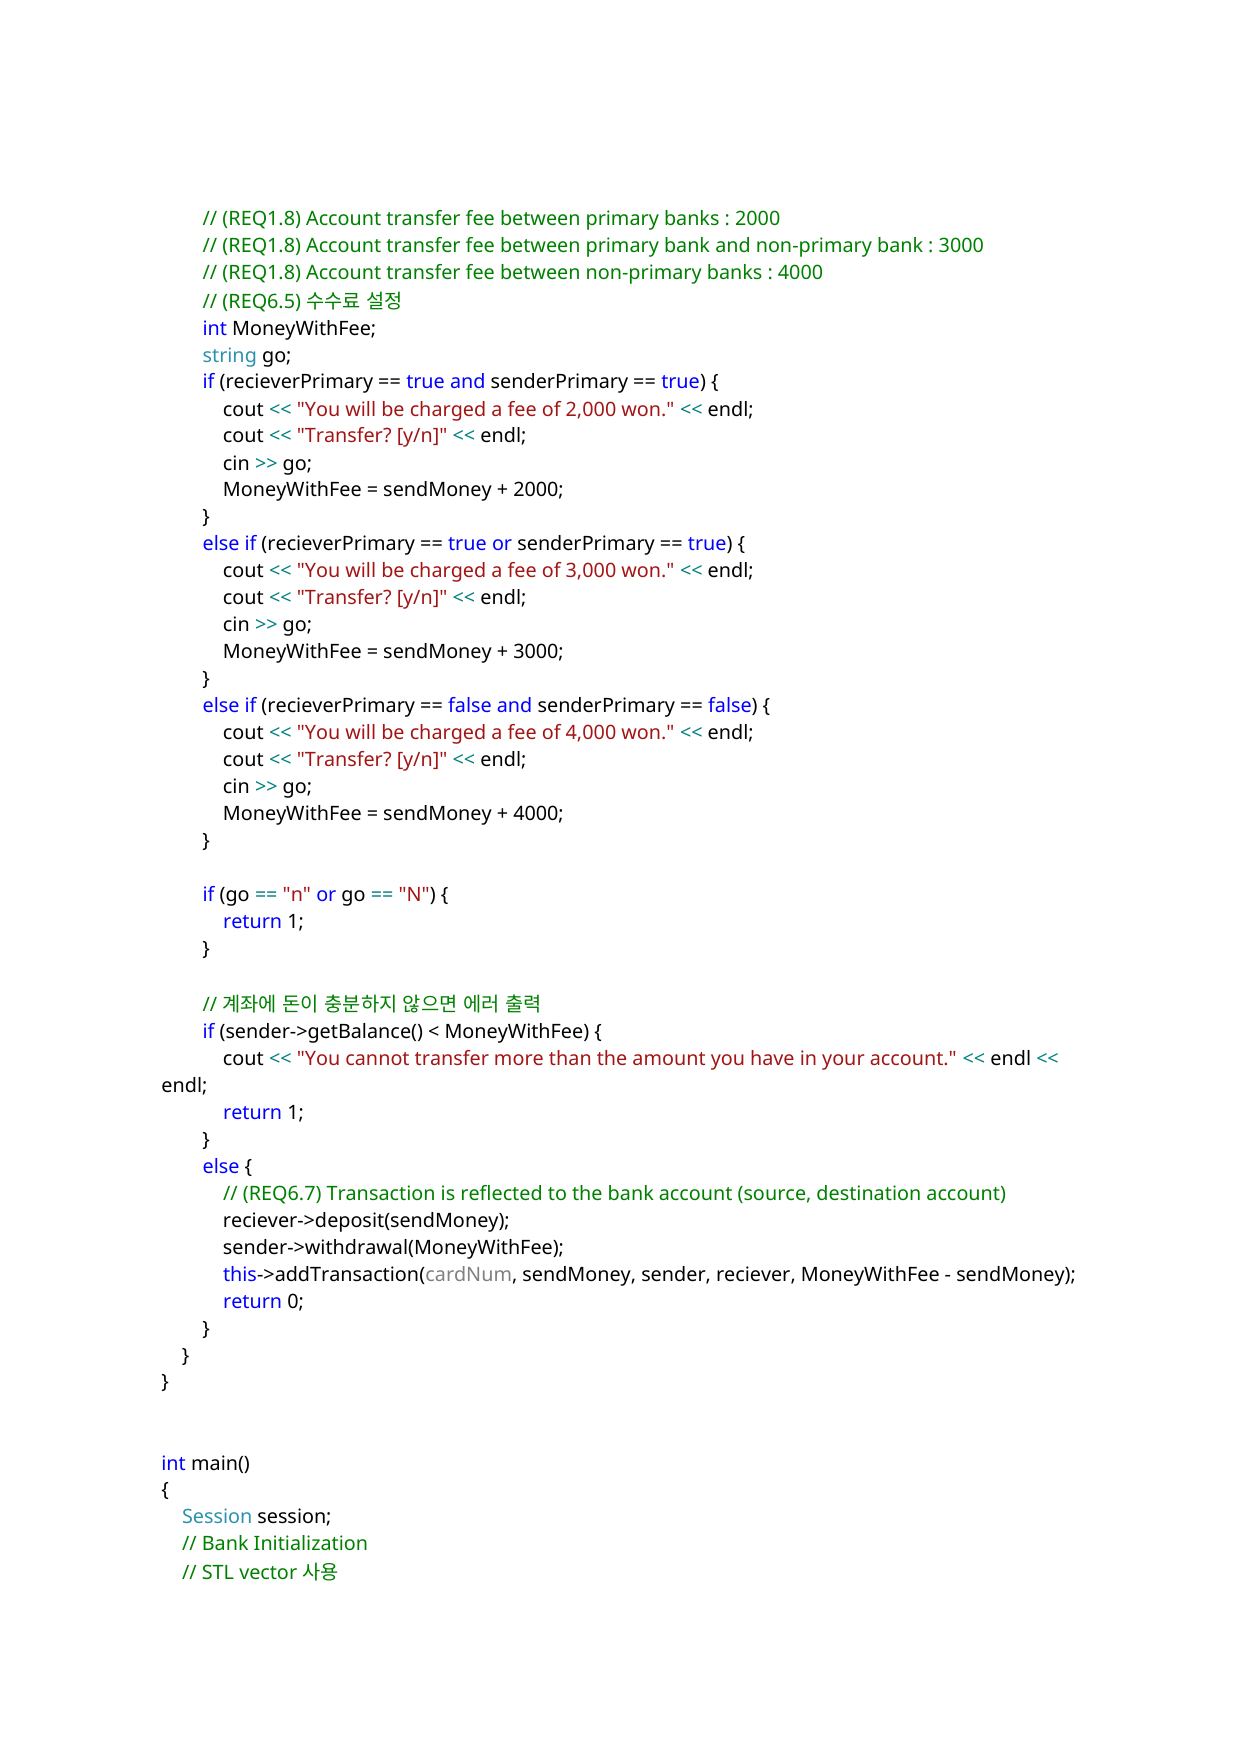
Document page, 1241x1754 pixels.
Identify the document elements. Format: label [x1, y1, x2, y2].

table_cell [150, 177, 1089, 1585]
